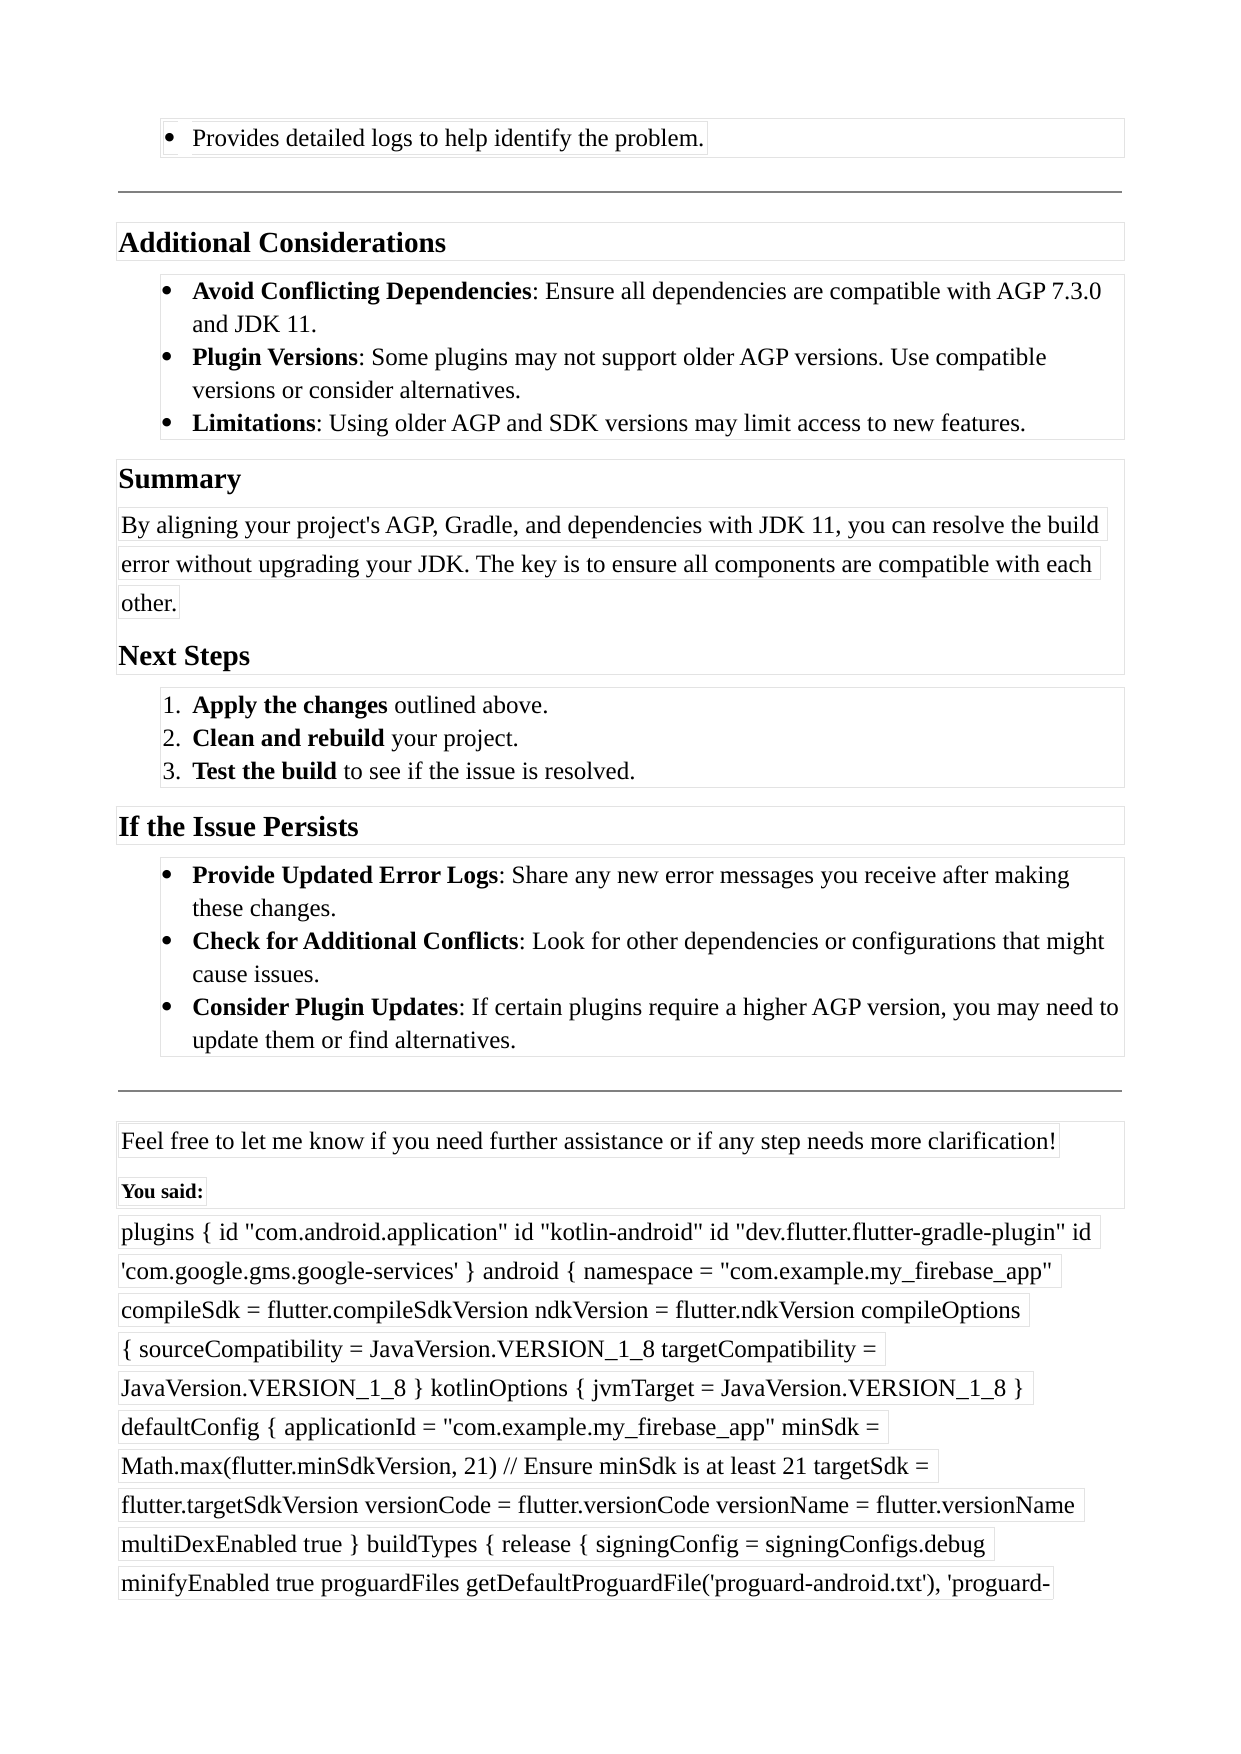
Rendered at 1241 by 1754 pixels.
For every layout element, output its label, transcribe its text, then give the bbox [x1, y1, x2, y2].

list Check for Additional Conflicts: Look for other dependencies or configurations that might cause issues. [161, 923, 1124, 988]
text By aligning your project's AGP, Gradle, and dependencies with JDK 11, you can resolve the build error without upgrading your JDK. The key is to ensure all components are compatible with each other. [117, 504, 1124, 619]
subtitle If the Issue Persists [117, 807, 1124, 844]
list Provide Updated Error Logs: Share any new error messages you receive after making these changes. [161, 858, 1124, 922]
text Feel free to let me know if you need further assistance or if any step needs more clarification! [117, 1122, 1124, 1157]
list Provides detailed logs to help identify the problem. [161, 119, 1124, 157]
list Consider Plugin Updates: If certain plugins require a higher AGP version, you may need to update them or find alternatives. [161, 989, 1124, 1056]
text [118, 1215, 1122, 1599]
subtitle Summary [117, 460, 1124, 494]
list Plugin Versions: Some plugins may not support older AGP versions. Use compatible versions or consider alternatives. [161, 339, 1124, 404]
list Clean and rebuild your project. [161, 720, 1124, 752]
list Avoid Conflicting Dependencies: Ensure all dependencies are compatible with AGP 7.3.0 and JDK 11. [161, 275, 1124, 338]
subtitle You said: [117, 1174, 1124, 1208]
list Test the build to see if the issue is resolved. [161, 753, 1124, 787]
subtitle Next Steps [117, 636, 1124, 674]
list Apply the changes outlined above. [161, 688, 1124, 718]
subtitle Additional Considerations [117, 223, 1124, 260]
list Limitations: Using older AGP and SDK versions may limit access to new features. [161, 406, 1124, 439]
